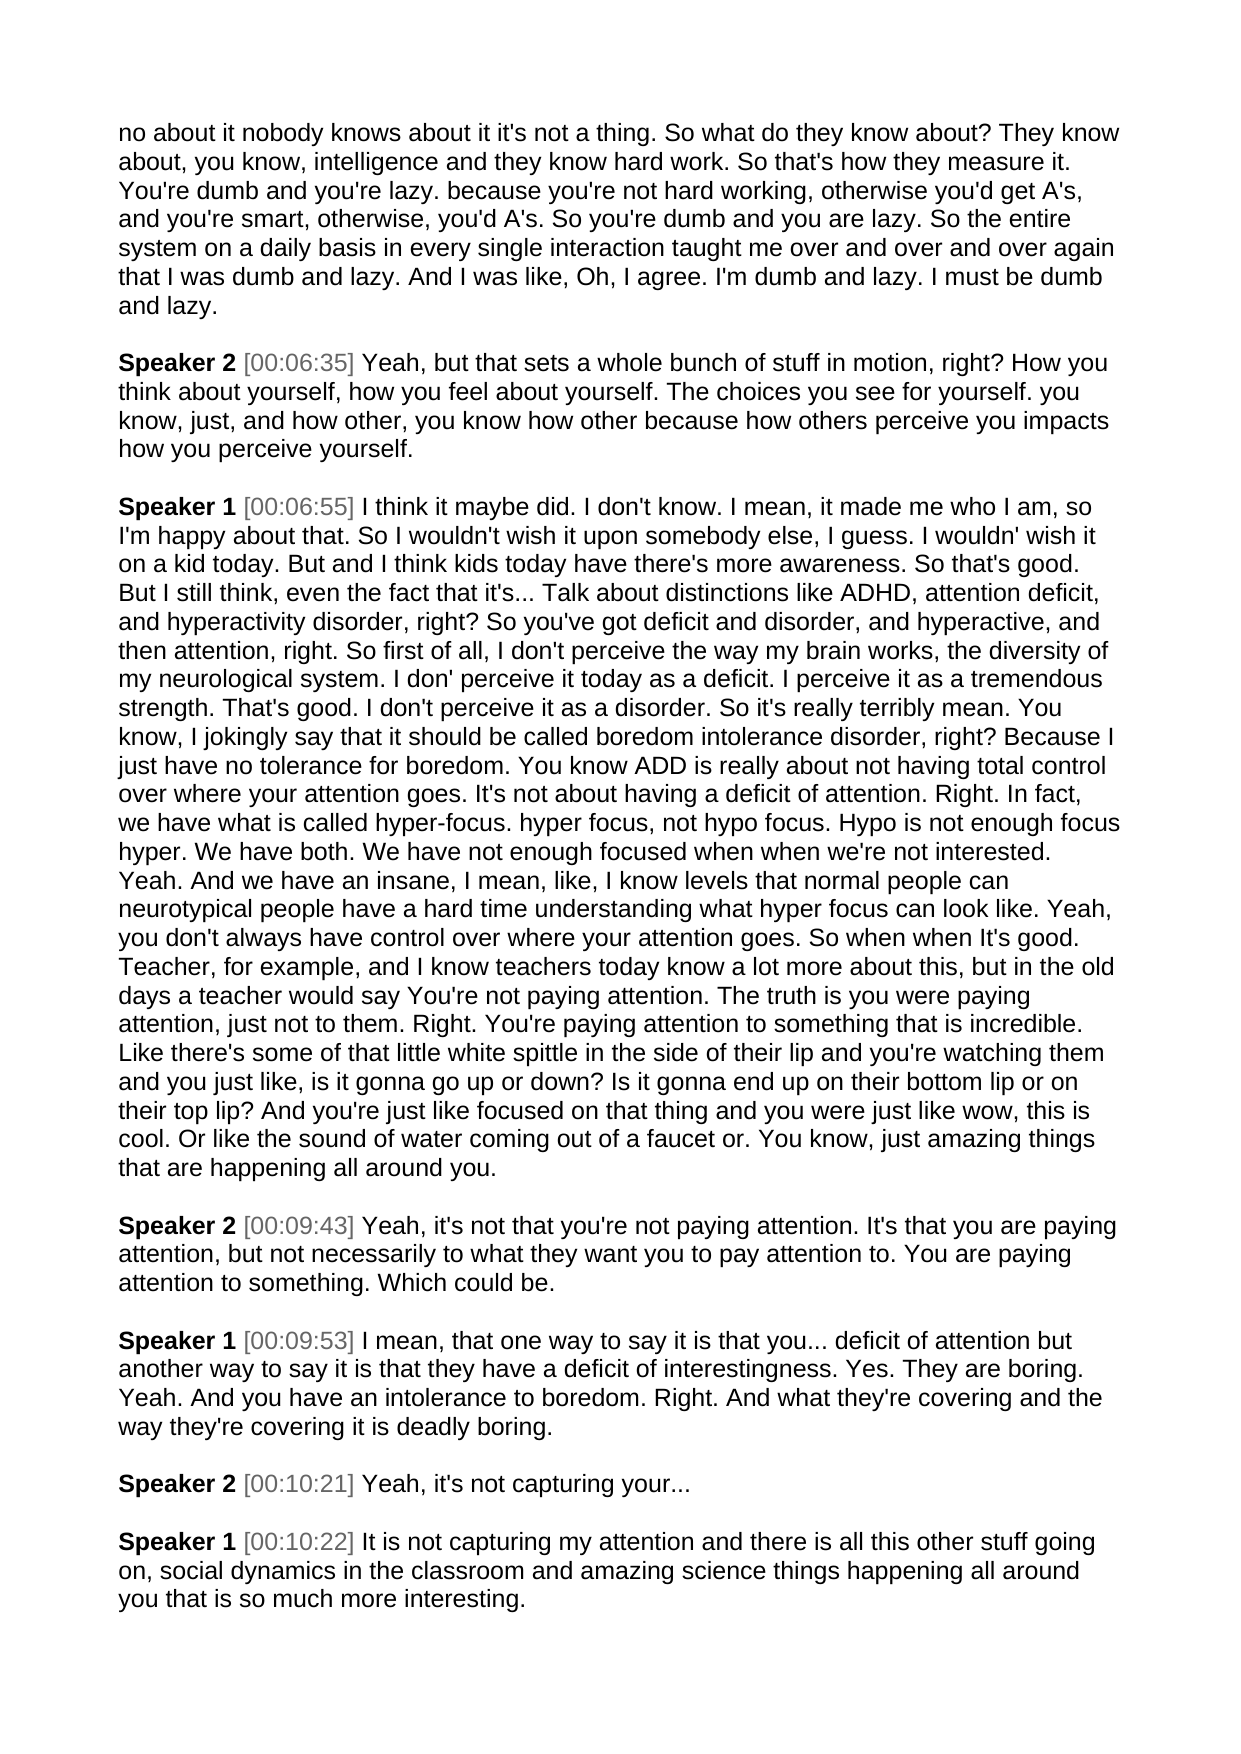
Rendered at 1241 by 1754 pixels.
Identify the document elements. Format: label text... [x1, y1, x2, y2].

text Speaker 1 [00:09:53] I mean, that one way to say it is that you... deficit of attention but another way to say it is that they have a deficit of interestingness. Yes. They are boring. Yeah. And you have an intolerance to boredom. Right. And what they're covering and the way they're covering it is deadly boring. [118, 1326, 1122, 1441]
text Speaker 1 [00:06:55] I think it maybe did. I don't know. I mean, it made me who I am, so I'm happy about that. So I wouldn't wish it upon somebody else, I guess. I wouldn' wish it on a kid today. But and I think kids today have there's more awareness. So that's good. But I still think, even the fact that it's... Talk about distinctions like ADHD, attention deficit, and hyperactivity disorder, right? So you've got deficit and disorder, and hyperactive, and then attention, right. So first of all, I don't perceive the way my brain works, the diversity of my neurological system. I don' perceive it today as a deficit. I perceive it as a tremendous strength. That's good. I don't perceive it as a disorder. So it's really terribly mean. You know, I jokingly say that it should be called boredom intolerance disorder, right? Because I just have no tolerance for boredom. You know ADD is really about not having total control over where your attention goes. It's not about having a deficit of attention. Right. In fact, we have what is called hyper-focus. hyper focus, not hypo focus. Hypo is not enough focus hyper. We have both. We have not enough focused when when we're not interested. Yeah. And we have an insane, I mean, like, I know levels that normal people can neurotypical people have a hard time understanding what hyper focus can look like. Yeah, you don't always have control over where your attention goes. So when when It's good. Teacher, for example, and I know teachers today know a lot more about this, but in the old days a teacher would say You're not paying attention. The truth is you were paying attention, just not to them. Right. You're paying attention to something that is incredible. Like there's some of that little white spittle in the side of their lip and you're watching them and you just like, is it gonna go up or down? Is it gonna end up on their bottom lip or on their top lip? And you're just like focused on that thing and you were just like wow, this is cool. Or like the sound of water coming out of a faucet or. You know, just amazing things that are happening all around you. [118, 492, 1122, 1182]
text Speaker 2 [00:09:43] Yeah, it's not that you're not paying attention. It's that you are paying attention, but not necessarily to what they want you to pay attention to. You are paying attention to something. Which could be. [118, 1211, 1122, 1297]
text Speaker 1 [00:10:22] It is not capturing my attention and there is all this other stuff going on, social dynamics in the classroom and amazing science things happening all around you that is so much more interesting. [118, 1527, 1122, 1613]
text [118, 118, 1122, 319]
text Speaker 2 [00:06:35] Yeah, but that sets a whole bunch of stuff in motion, right? How you think about yourself, how you feel about yourself. The choices you see for yourself. you know, just, and how other, you know how other because how others perceive you impacts how you perceive yourself. [118, 348, 1122, 463]
text Speaker 2 [00:10:21] Yeah, it's not capturing your... [118, 1469, 1122, 1498]
